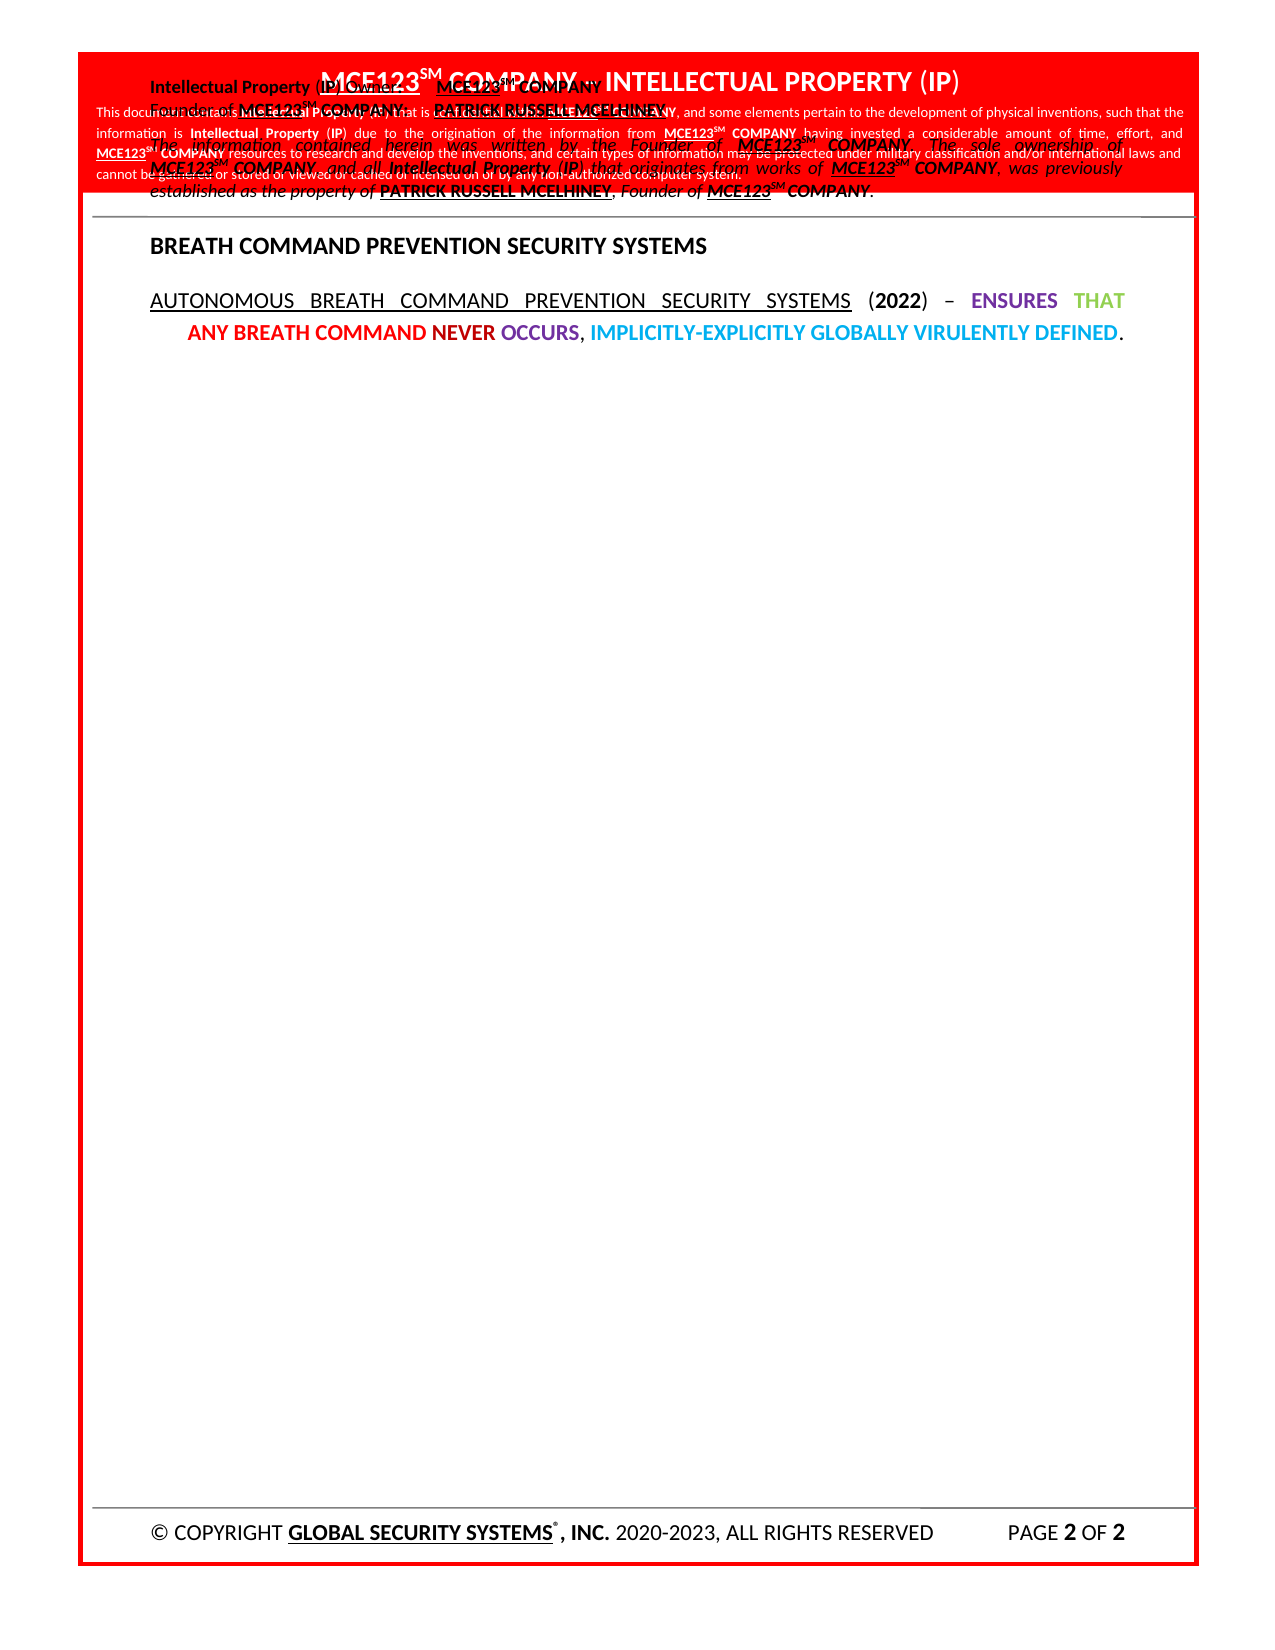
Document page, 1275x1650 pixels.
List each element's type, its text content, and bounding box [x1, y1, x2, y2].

text BREATH COMMAND PREVENTION SECURITY SYSTEMS [150, 230, 1125, 261]
text AUTONOMOUS BREATH COMMAND PREVENTION SECURITY SYSTEMS (2022) – ENSURES THAT ANY BREATH COMMAND NEVER OCCURS, IMPLICITLY-EXPLICITLY GLOBALLY VIRULENTLY DEFINED. [150, 286, 1125, 346]
